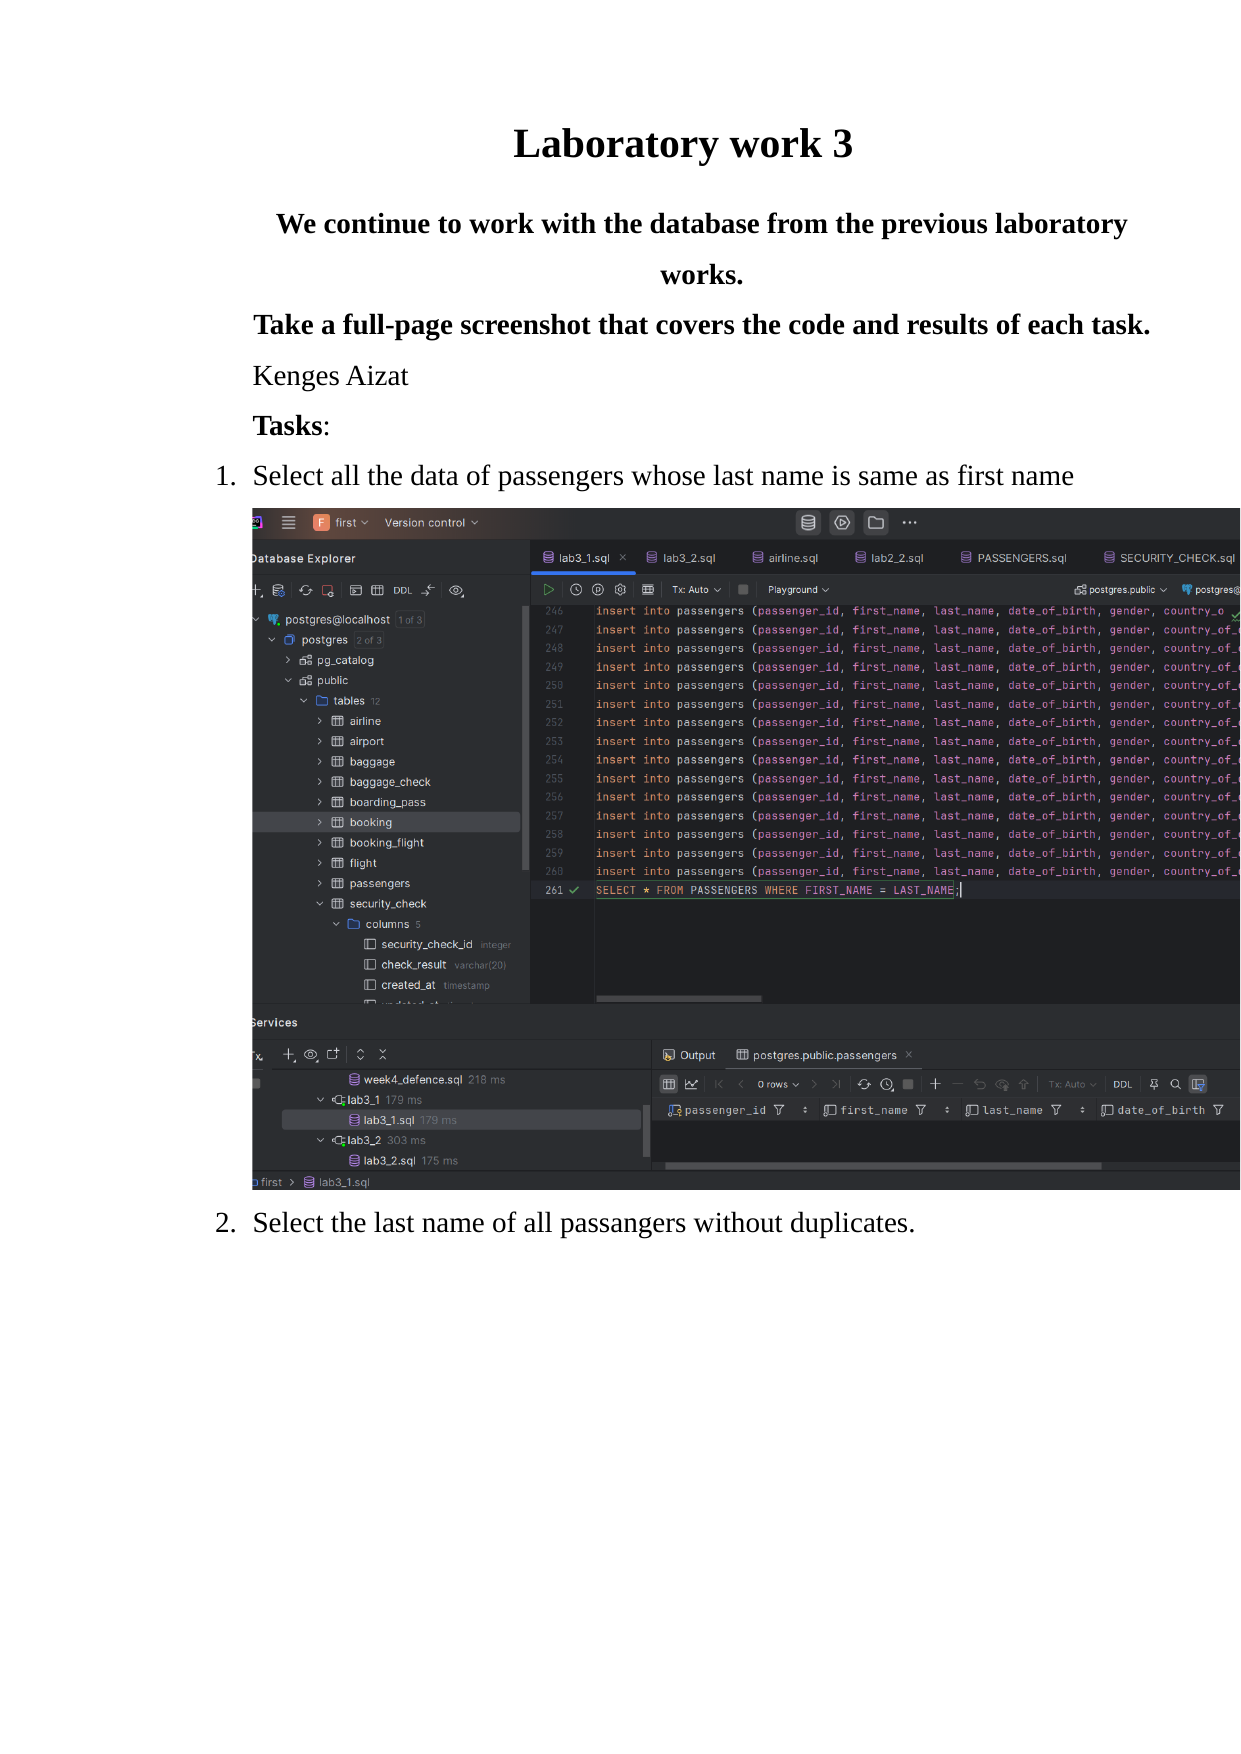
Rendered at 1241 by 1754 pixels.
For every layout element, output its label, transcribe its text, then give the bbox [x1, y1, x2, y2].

list Take a full-page screenshot that covers the code and results of each task. [252, 307, 1152, 341]
list Select all the data of passengers whose last name is same as first name [215, 458, 1152, 492]
text Laboratory work 3 [215, 118, 1152, 166]
list We continue to work with the database from the previous laboratory works. [252, 207, 1152, 291]
list Kenges Aizat [252, 358, 1152, 391]
list Select the last name of all passangers without duplicates. [215, 1205, 1152, 1239]
list Tasks: [252, 408, 1152, 441]
picture [252, 508, 1241, 1190]
